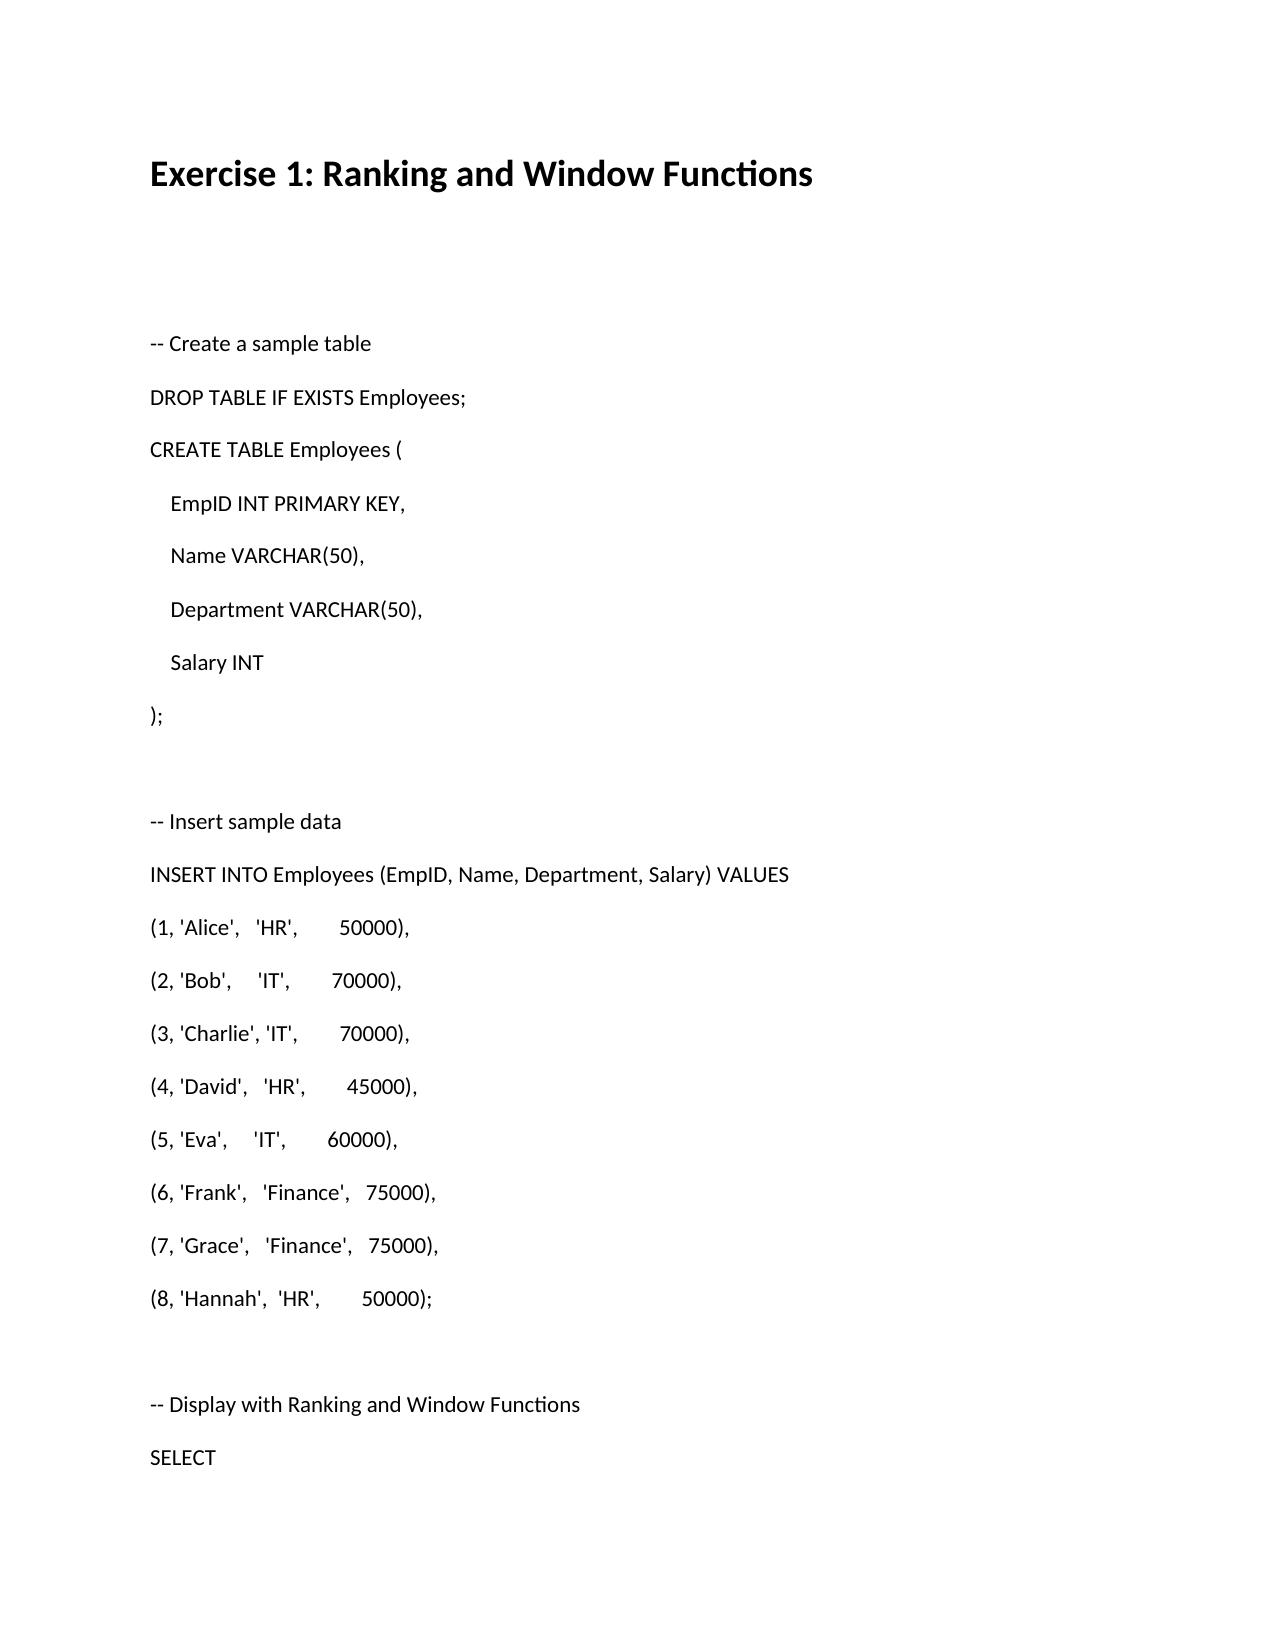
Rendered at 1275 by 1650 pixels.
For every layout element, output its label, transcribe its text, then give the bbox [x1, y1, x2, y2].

text (7, 'Grace', 'Finance', 75000), [150, 1231, 1125, 1259]
text -- Insert sample data [150, 807, 1125, 835]
text (8, 'Hannah', 'HR', 50000); [150, 1284, 1125, 1312]
text -- Display with Ranking and Window Functions [150, 1390, 1125, 1418]
text Name VARCHAR(50), [150, 542, 1125, 570]
text (2, 'Bob', 'IT', 70000), [150, 966, 1125, 994]
text EmpID INT PRIMARY KEY, [150, 489, 1125, 517]
text -- Create a sample table [150, 329, 1125, 358]
text CREATE TABLE Employees ( [150, 436, 1125, 464]
text (1, 'Alice', 'HR', 50000), [150, 913, 1125, 941]
text Exercise 1: Ranking and Window Functions [150, 150, 1125, 196]
text INSERT INTO Employees (EmpID, Name, Department, Salary) VALUES [150, 860, 1125, 888]
text ); [150, 701, 1125, 729]
text Department VARCHAR(50), [150, 595, 1125, 623]
text (3, 'Charlie', 'IT', 70000), [150, 1019, 1125, 1047]
text (6, 'Frank', 'Finance', 75000), [150, 1178, 1125, 1206]
text (5, 'Eva', 'IT', 60000), [150, 1125, 1125, 1153]
text Salary INT [150, 648, 1125, 676]
text SELECT [150, 1443, 1125, 1471]
text DROP TABLE IF EXISTS Employees; [150, 383, 1125, 411]
text (4, 'David', 'HR', 45000), [150, 1072, 1125, 1100]
